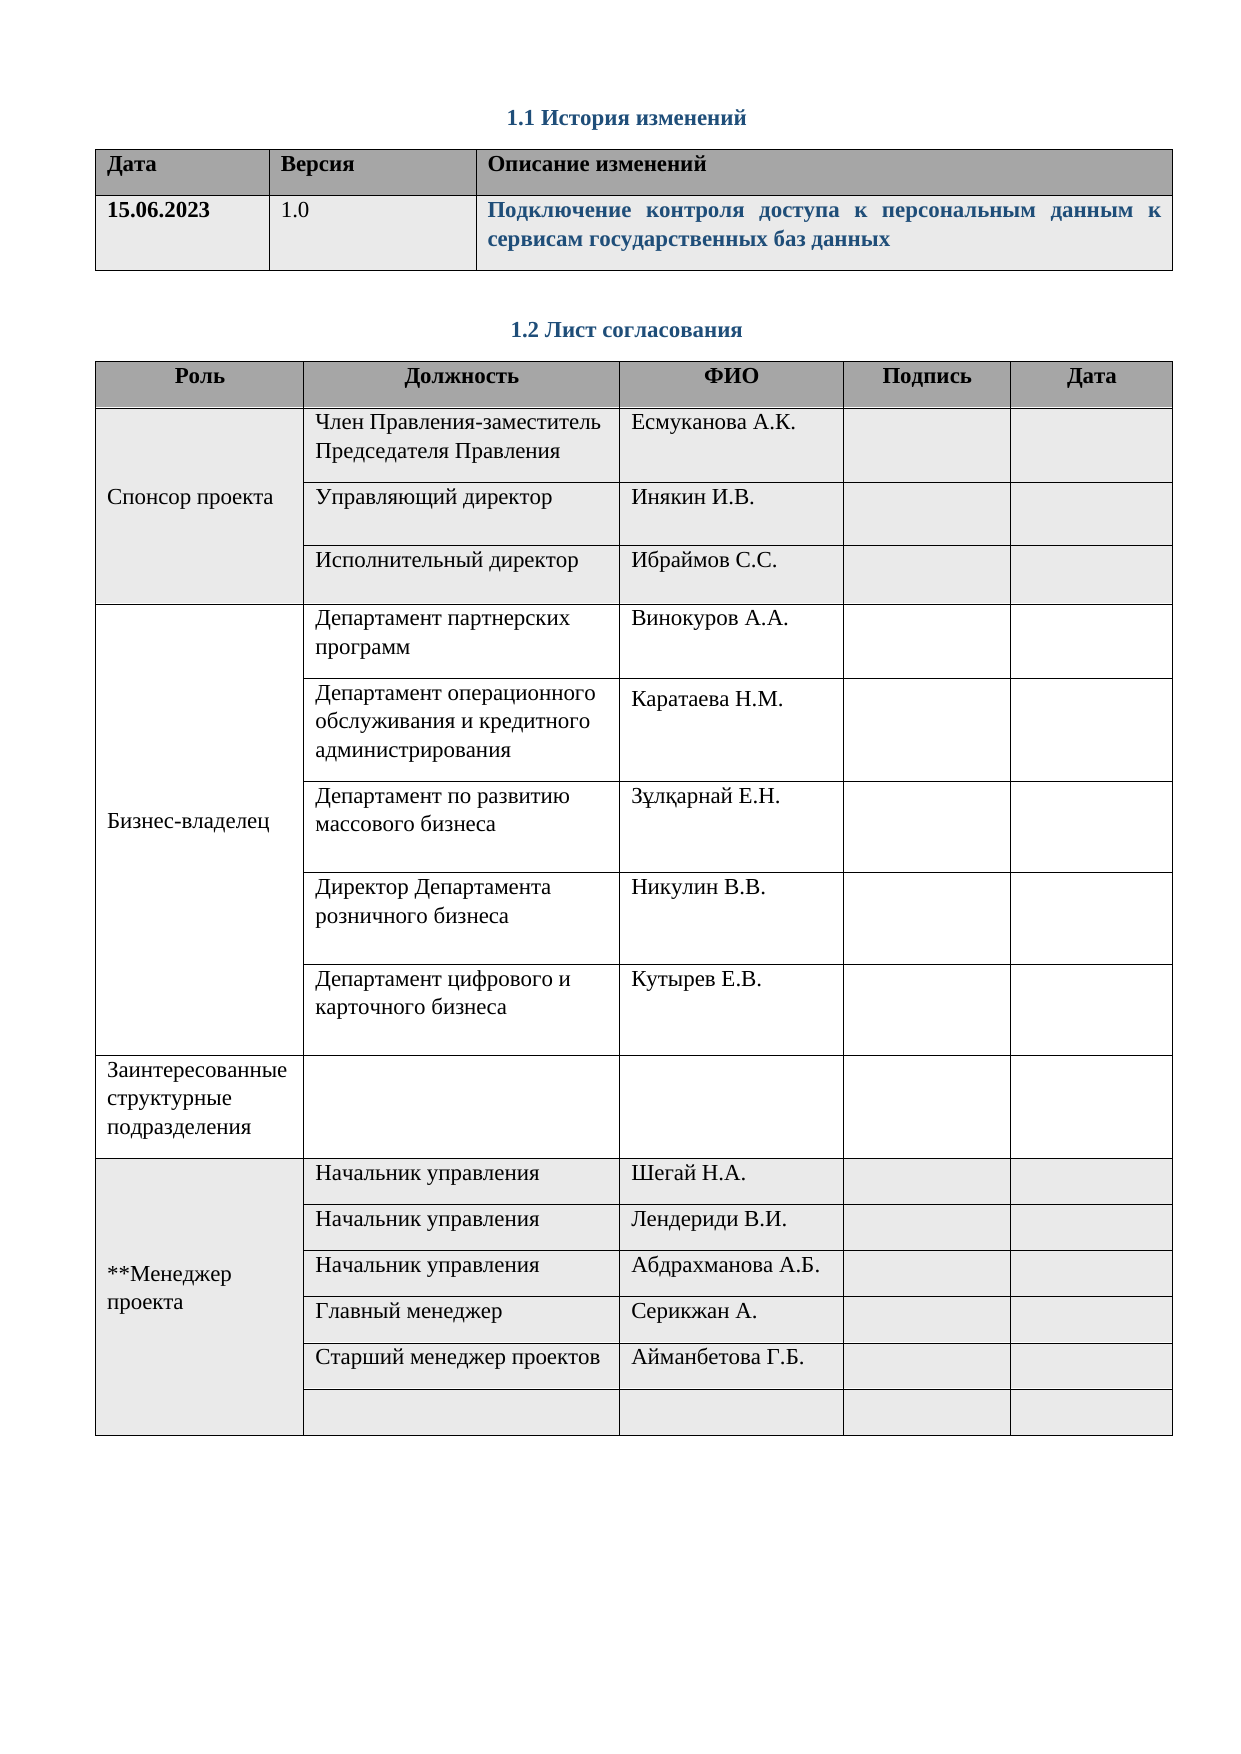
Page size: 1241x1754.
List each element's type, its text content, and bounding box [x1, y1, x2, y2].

table_cell Шегай Н.А. [620, 1159, 843, 1204]
table_cell [844, 409, 1010, 482]
table_cell Подключение контроля доступа к персональным данным к сервисам государственных баз данных [477, 196, 1172, 270]
table_cell Главный менеджер [304, 1297, 619, 1342]
table_cell Департамент операционного обслуживания и кредитного администрирования [304, 679, 619, 781]
table_header Версия [270, 150, 476, 195]
table_cell Никулин В.В. [620, 873, 843, 963]
table_cell Бизнес-владелец [96, 605, 303, 1055]
table_cell Начальник управления [304, 1251, 619, 1296]
table_cell Управляющий директор [304, 483, 619, 545]
text 1.1 История изменений [95, 104, 1158, 131]
table_cell Департамент по развитию массового бизнеса [304, 782, 619, 872]
table_cell [1011, 1344, 1172, 1388]
table_cell [1011, 1390, 1172, 1435]
table_cell [304, 1056, 619, 1158]
table_header Подпись [844, 362, 1010, 407]
table_cell [1011, 546, 1172, 603]
table_cell [844, 873, 1010, 963]
table_cell [304, 1390, 619, 1435]
table_cell [620, 1390, 843, 1435]
table_cell Департамент цифрового и карточного бизнеса [304, 965, 619, 1055]
table_cell [844, 782, 1010, 872]
table_cell [620, 1056, 843, 1158]
table_cell [844, 1344, 1010, 1388]
table_cell Директор Департамента розничного бизнеса [304, 873, 619, 963]
table_cell [1011, 873, 1172, 963]
table_cell Заинтересованные структурные подразделения [96, 1056, 303, 1158]
table_cell [1011, 605, 1172, 678]
table_cell Спонсор проекта [96, 409, 303, 603]
table_cell [844, 1251, 1010, 1296]
table_cell Инякин И.В. [620, 483, 843, 545]
table_cell Есмуканова А.К. [620, 409, 843, 482]
table_cell Начальник управления [304, 1159, 619, 1204]
table_header Дата [1011, 362, 1172, 407]
table_cell Зұлқарнай Е.Н. [620, 782, 843, 872]
table_cell 15.06.2023 [96, 196, 269, 270]
table_cell [844, 546, 1010, 603]
table_cell [1011, 1251, 1172, 1296]
table_cell Абдрахманова А.Б. [620, 1251, 843, 1296]
table_cell Лендериди В.И. [620, 1205, 843, 1250]
table_cell Серикжан А. [620, 1297, 843, 1342]
table_cell [844, 679, 1010, 781]
table_cell Старший менеджер проектов [304, 1344, 619, 1388]
table_header Дата [96, 150, 269, 195]
table_cell [1011, 1056, 1172, 1158]
table_cell Член Правления-заместитель Председателя Правления [304, 409, 619, 482]
table_cell [844, 483, 1010, 545]
table_cell Каратаева Н.М. [620, 679, 843, 781]
table_cell [1011, 782, 1172, 872]
text 1.2 Лист согласования [95, 316, 1158, 342]
table_cell Винокуров А.А. [620, 605, 843, 678]
table_cell Начальник управления [304, 1205, 619, 1250]
table_cell [1011, 483, 1172, 545]
table_cell Исполнительный директор [304, 546, 619, 603]
table_header Описание изменений [477, 150, 1172, 195]
table_cell Айманбетова Г.Б. [620, 1344, 843, 1388]
table_header Роль [96, 362, 303, 407]
table_header Должность [304, 362, 619, 407]
table_cell [1011, 965, 1172, 1055]
table_cell [1011, 679, 1172, 781]
table_cell [844, 1056, 1010, 1158]
table_cell [844, 965, 1010, 1055]
table_cell [844, 1390, 1010, 1435]
table_cell [1011, 1159, 1172, 1204]
table_cell [844, 1159, 1010, 1204]
table_cell 1.0 [270, 196, 476, 270]
table_cell Кутырев Е.В. [620, 965, 843, 1055]
table_cell [1011, 409, 1172, 482]
table_cell Ибраймов С.С. [620, 546, 843, 603]
table_cell [844, 1297, 1010, 1342]
table_cell [844, 1205, 1010, 1250]
table_cell Департамент партнерских программ [304, 605, 619, 678]
table_cell **Менеджер проекта [96, 1159, 303, 1435]
table_cell [844, 605, 1010, 678]
table_header ФИО [620, 362, 843, 407]
table_cell [1011, 1297, 1172, 1342]
table_cell [1011, 1205, 1172, 1250]
